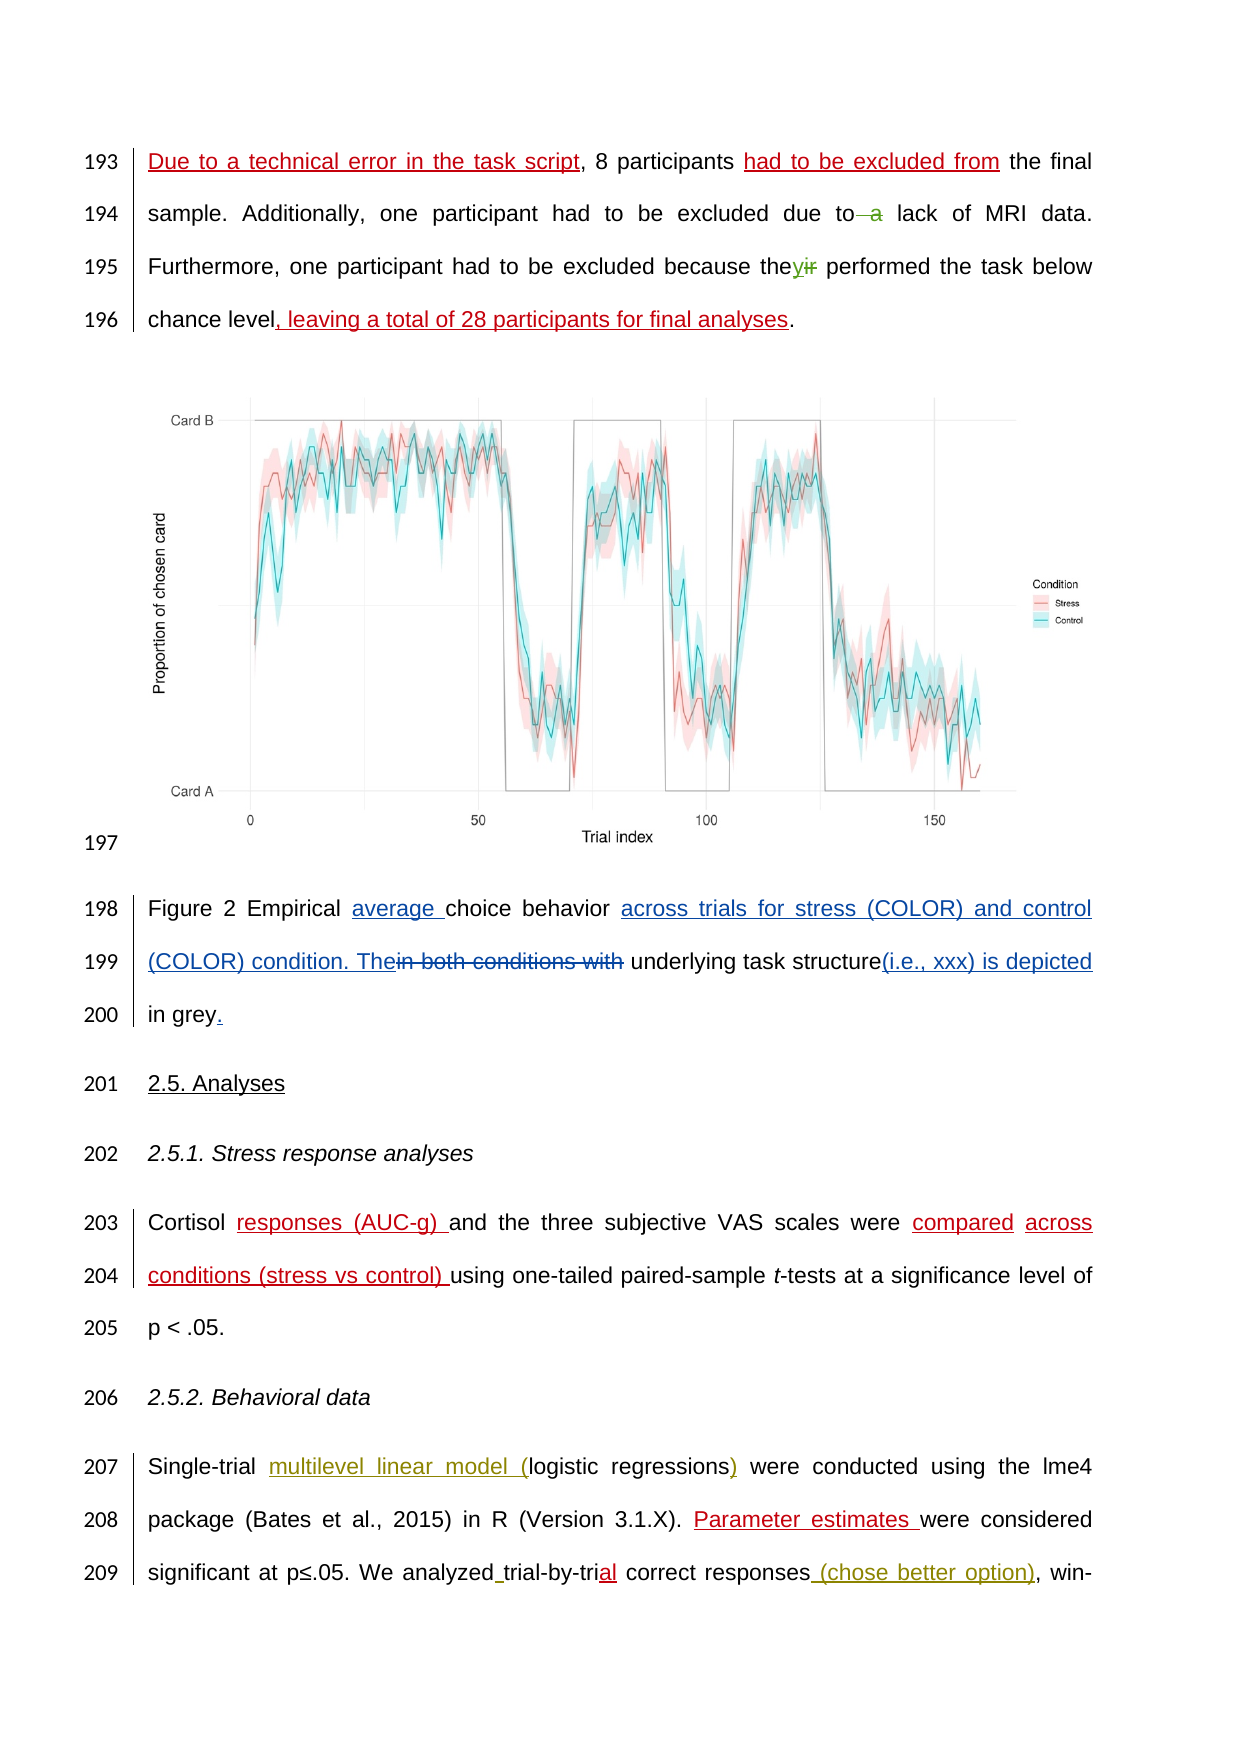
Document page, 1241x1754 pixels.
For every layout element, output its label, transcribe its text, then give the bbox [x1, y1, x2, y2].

text 2.5.1. Stress response analyses [148, 1139, 1093, 1166]
picture [147, 375, 1093, 851]
text Cortisol and the three subjective VAS scales were using one-tailed paired-sample t-tests at a significance level of p < .05. [148, 1209, 1093, 1341]
text Figure 2 Empirical choice behavior underlying task structure in grey [148, 895, 1093, 1027]
text 2.5.2. Behavioral data [148, 1384, 1093, 1410]
text 2.5. Analyses [148, 1070, 1093, 1096]
text , 8 participants the final sample. Additionally, one participant had to be excluded due to lack of MRI data. Furthermore, one participant had to be excluded because the performed the task below chance level. [148, 148, 1093, 332]
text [148, 1453, 1093, 1585]
